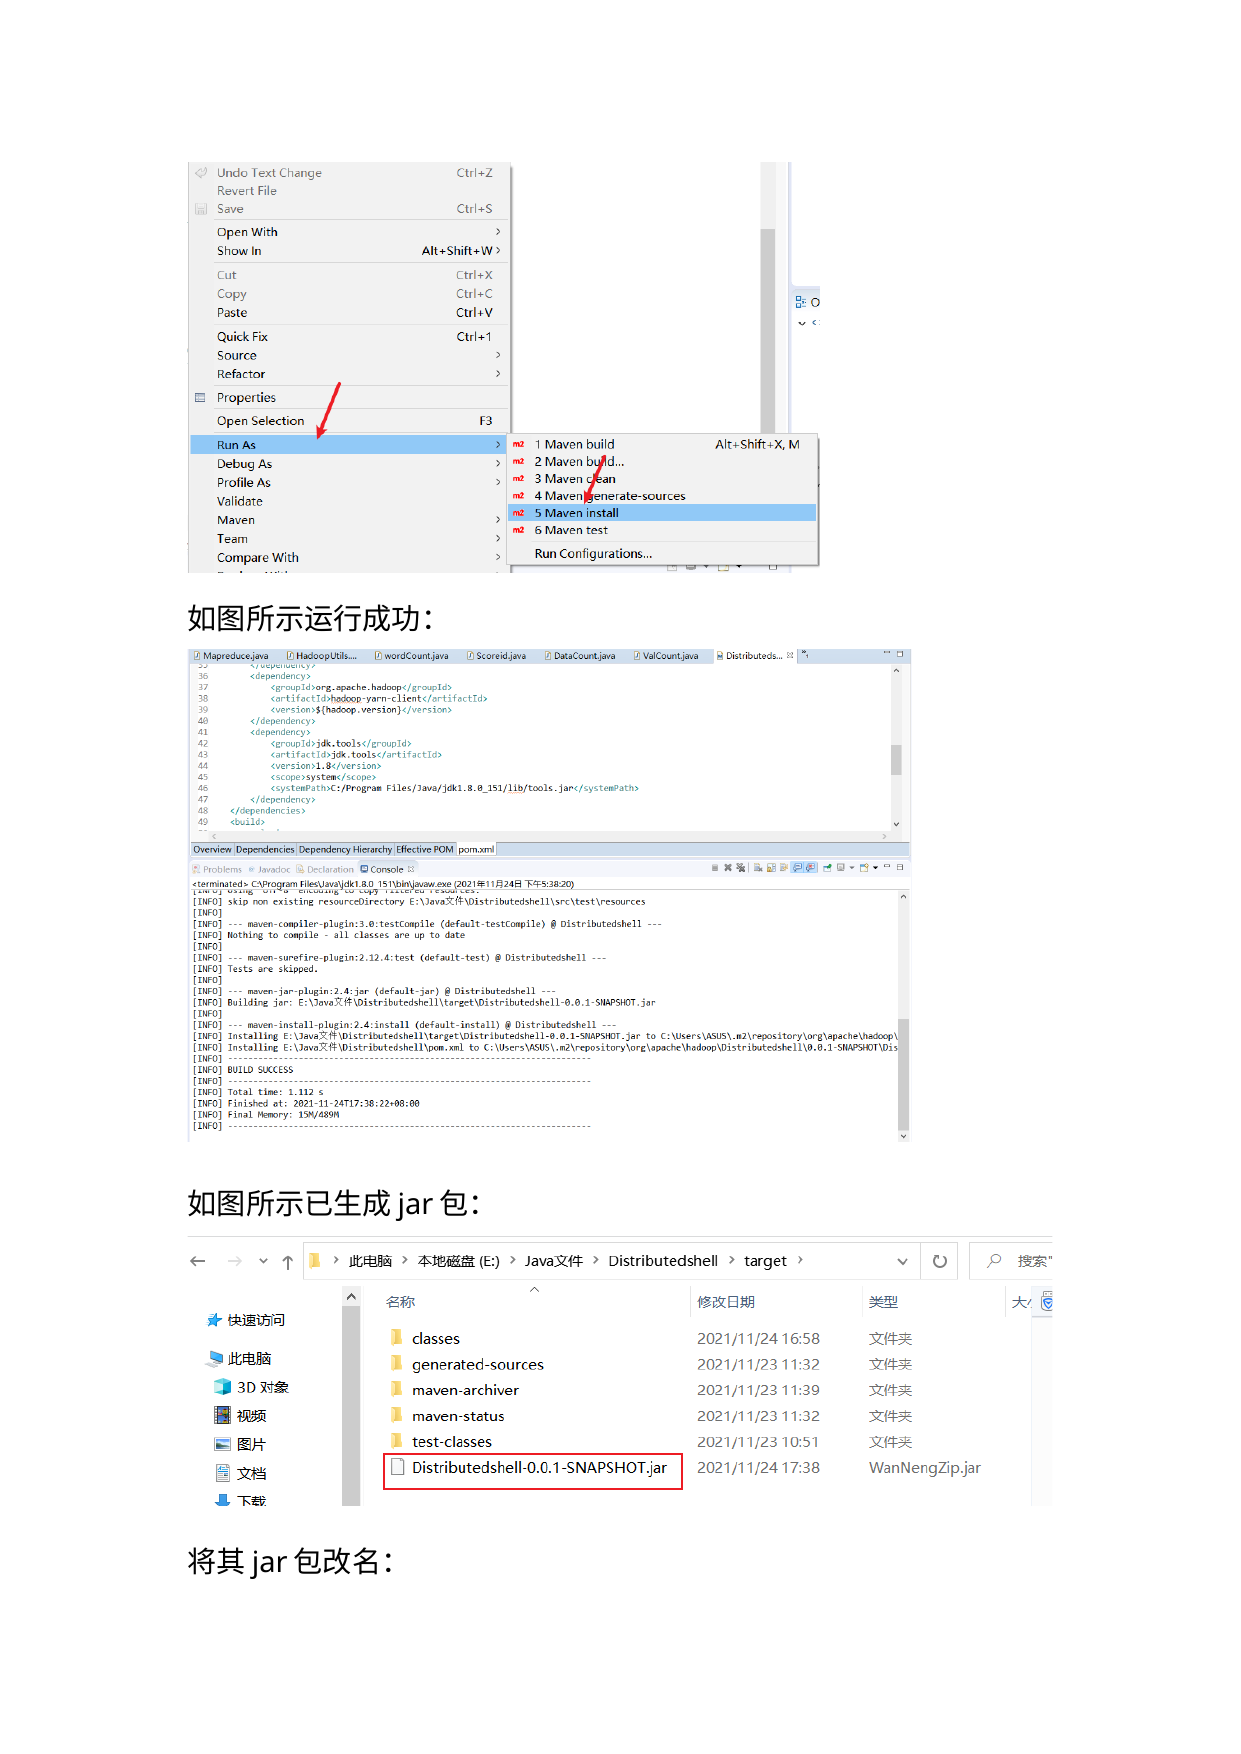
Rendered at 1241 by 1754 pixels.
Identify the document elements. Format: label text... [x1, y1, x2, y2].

list 将其jar包改名： [187, 1527, 1053, 1592]
picture [187, 1234, 1053, 1506]
picture [187, 162, 820, 573]
text 如图所示已生成jar包： [187, 1169, 1053, 1234]
text 如图所示运行成功： [187, 584, 1053, 649]
picture [187, 649, 912, 1142]
